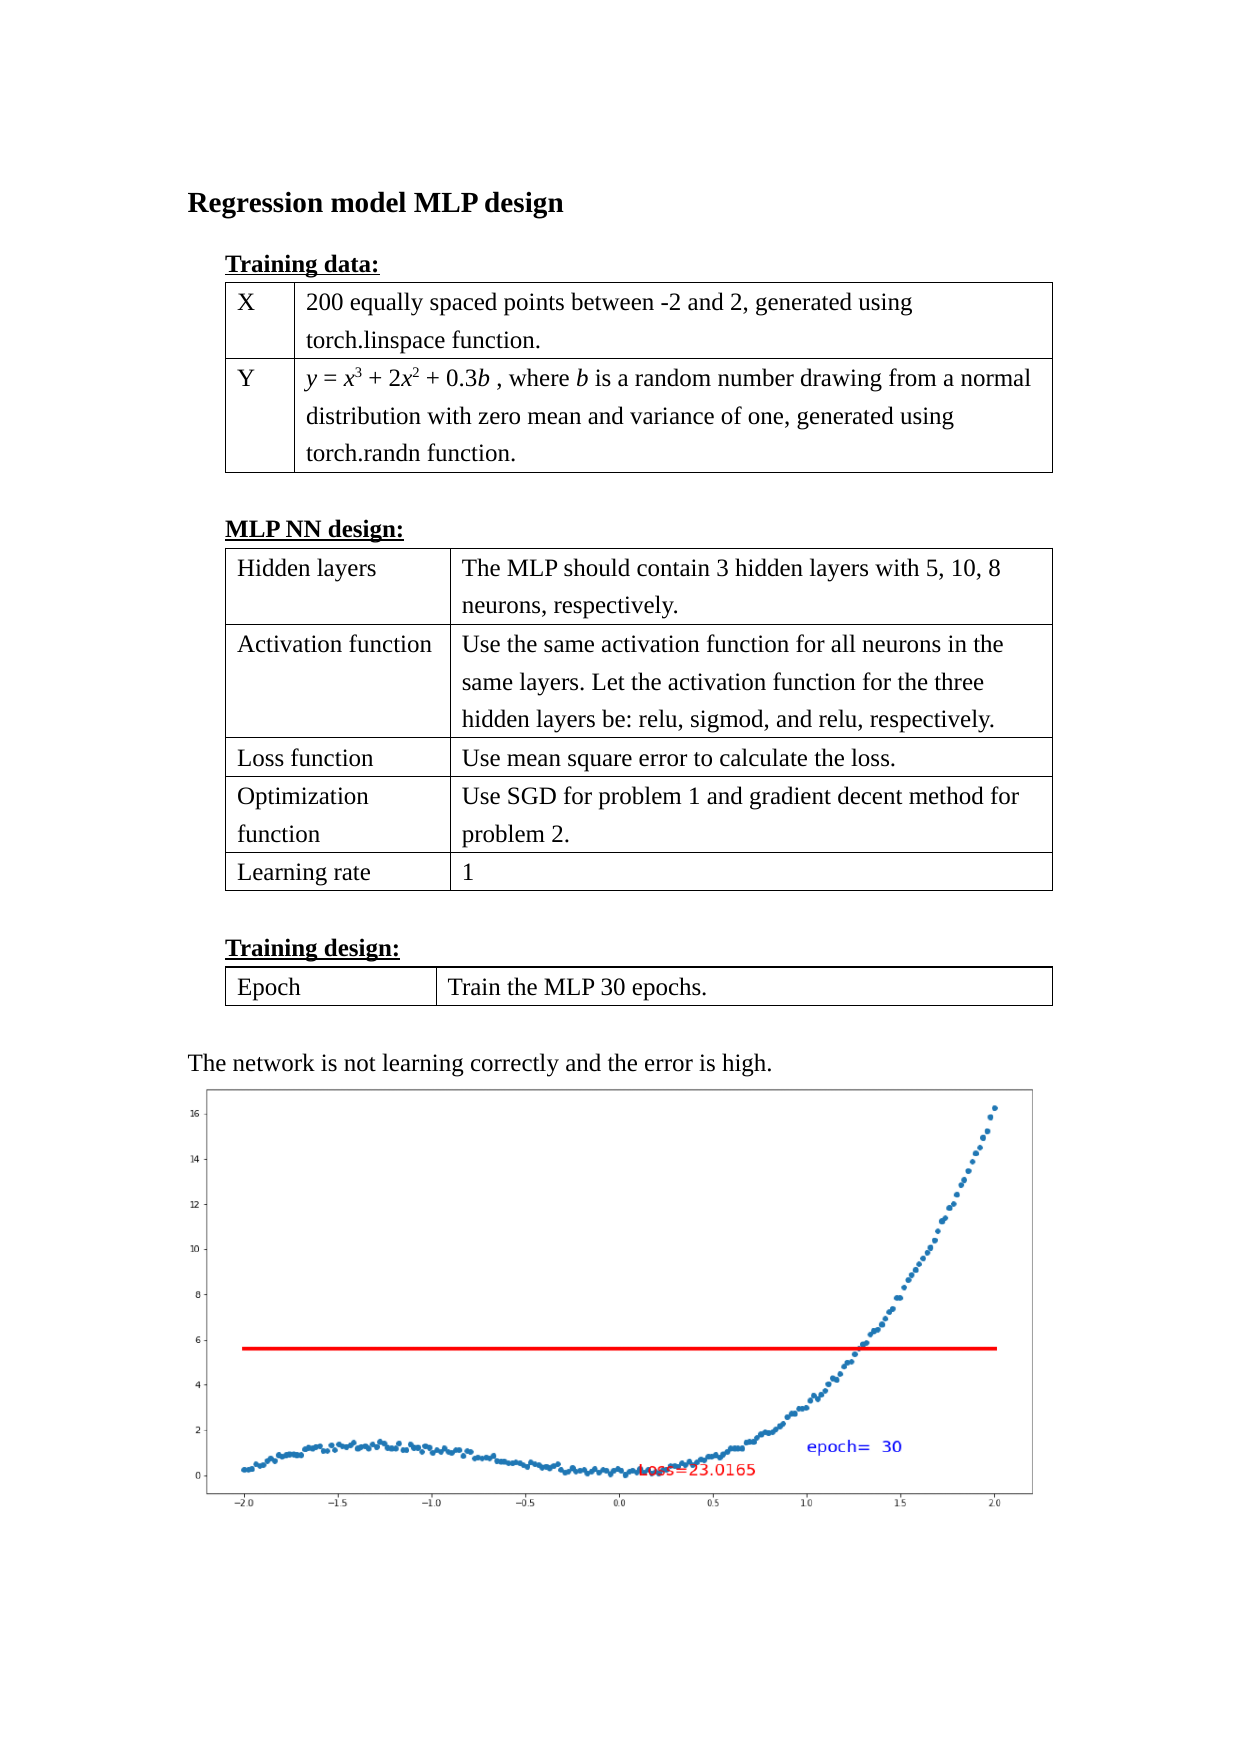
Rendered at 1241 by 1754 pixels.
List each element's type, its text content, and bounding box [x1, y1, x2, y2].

list Training data: [225, 244, 1053, 282]
table_header 200 equally spaced points between -2 and 2, generated using torch.linspace function. [295, 283, 1052, 358]
list MLP NN design: [225, 510, 1053, 548]
table_cell y = x3 + 2x2 + 0.3b , where b is a random number drawing from a normal distribution with zero mean and variance of one, generated using torch.randn function. [295, 359, 1052, 472]
table_header Epoch [226, 968, 436, 1005]
text The network is not learning correctly and the error is high. [187, 1043, 1053, 1081]
table_cell Use the same activation function for all neurons in the same layers. Let the activation function for the three hidden layers be: relu, sigmod, and relu, respectively. [451, 625, 1052, 737]
table_cell Y [226, 359, 294, 472]
table_cell Use mean square error to calculate the loss. [451, 738, 1052, 776]
table_cell Loss function [226, 738, 450, 776]
table_cell Use SGD for problem 1 and gradient decent method for problem 2. [451, 777, 1052, 852]
table_cell Optimization function [226, 777, 450, 852]
table_header Train the MLP 30 epochs. [437, 968, 1052, 1005]
list Training design: [225, 929, 1053, 966]
subtitle Regression model MLP design [187, 183, 1053, 221]
table_cell Learning rate [226, 853, 450, 890]
table_cell Activation function [226, 625, 450, 737]
picture [187, 1081, 1053, 1513]
table_header Hidden layers [226, 549, 450, 624]
table_header The MLP should contain 3 hidden layers with 5, 10, 8 neurons, respectively. [451, 549, 1052, 624]
table_header X [226, 283, 294, 358]
table_cell 1 [451, 853, 1052, 890]
